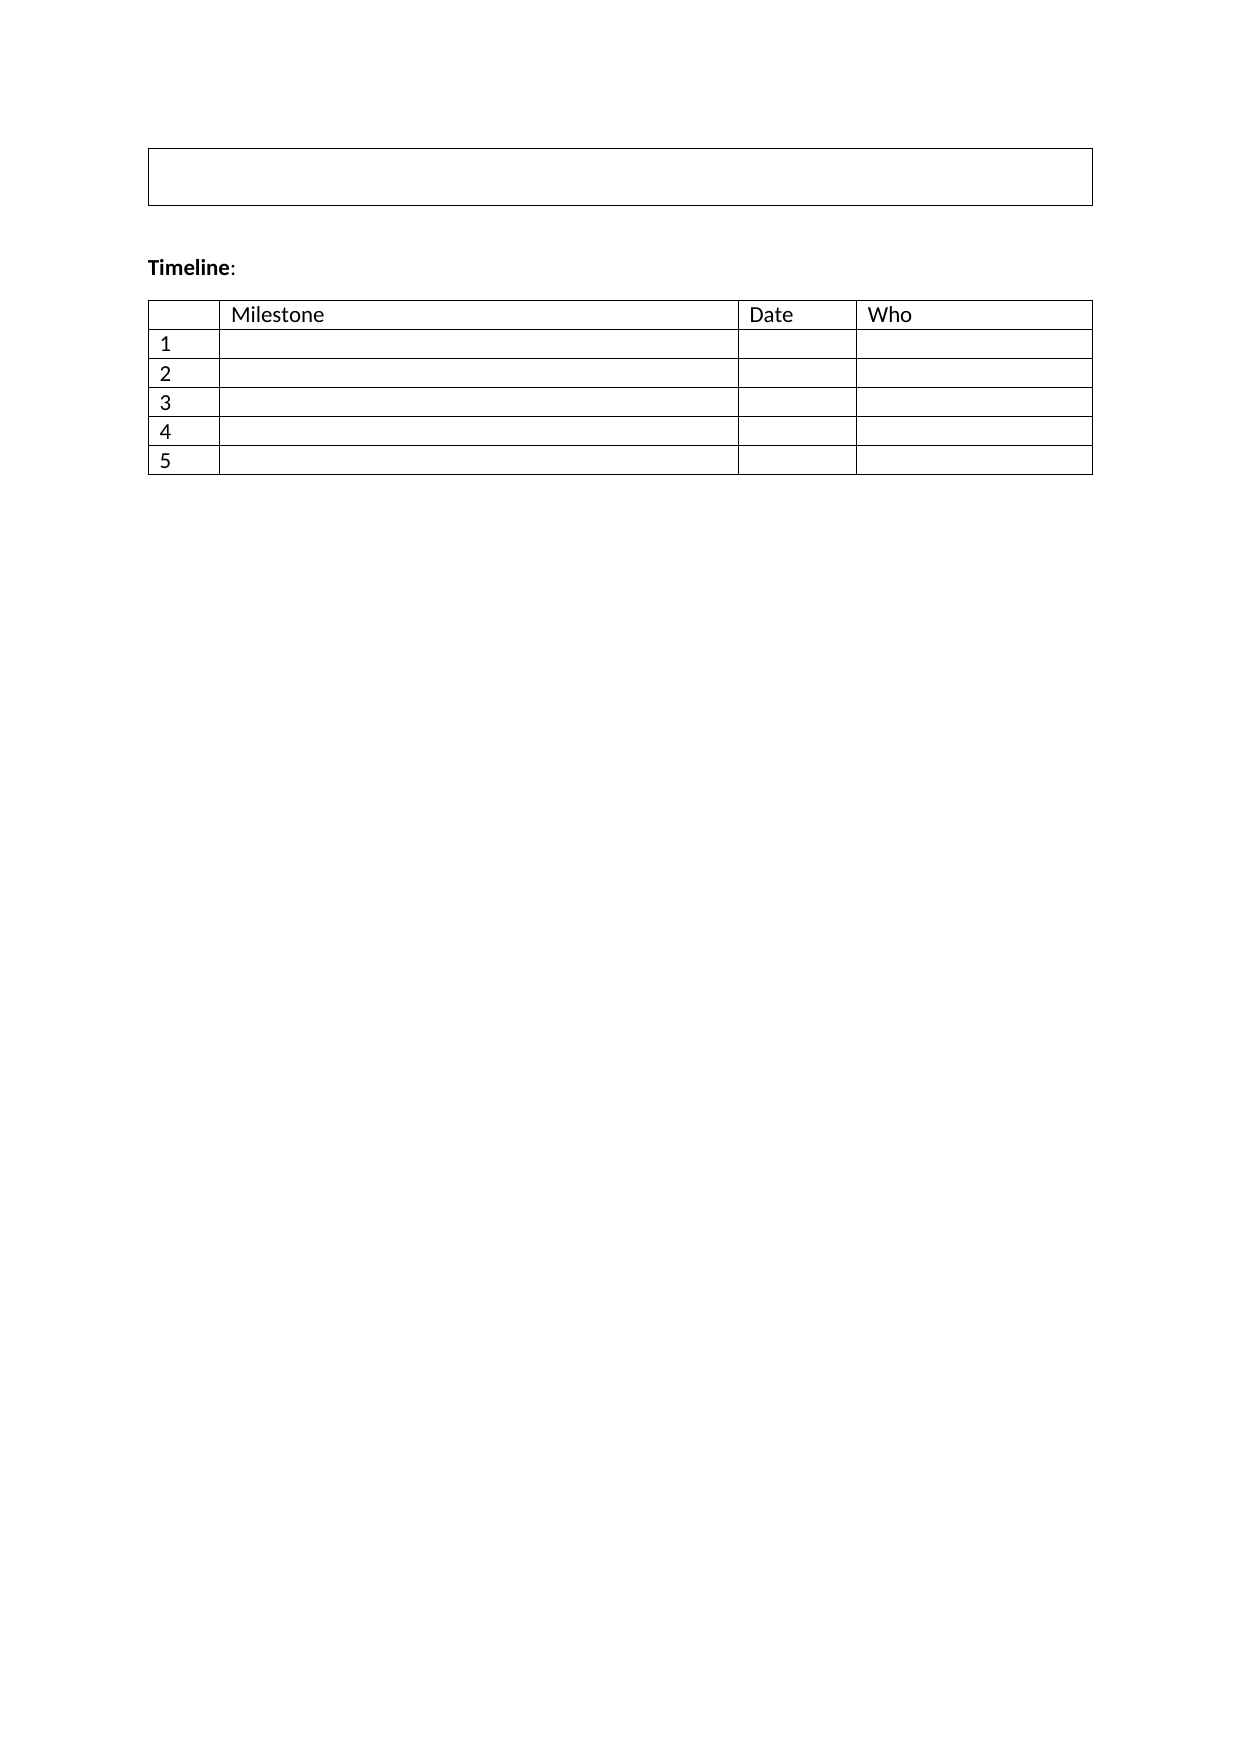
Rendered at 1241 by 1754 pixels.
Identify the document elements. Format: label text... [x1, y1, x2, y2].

table_cell 2 [149, 359, 219, 387]
table_cell 1 [149, 330, 219, 358]
table_header Date [739, 301, 856, 328]
table_cell [739, 417, 856, 445]
table_cell [857, 417, 1092, 445]
table_cell [220, 359, 738, 387]
table_cell [220, 417, 738, 445]
table_cell 3 [149, 388, 219, 416]
table_header Milestone [220, 301, 738, 328]
table_cell [857, 446, 1092, 474]
table_header Who [857, 301, 1092, 328]
table_header [149, 301, 219, 328]
table_cell [220, 446, 738, 474]
table_cell [739, 446, 856, 474]
table_cell [220, 388, 738, 416]
table_cell [220, 330, 738, 358]
table_cell 5 [149, 446, 219, 474]
table_cell [739, 359, 856, 387]
table_cell [857, 388, 1092, 416]
table_header [149, 149, 1092, 205]
table_cell 4 [149, 417, 219, 445]
table_cell [739, 330, 856, 358]
table_cell [857, 359, 1092, 387]
table_cell [857, 330, 1092, 358]
table_cell [739, 388, 856, 416]
text Timeline: [148, 253, 1093, 281]
